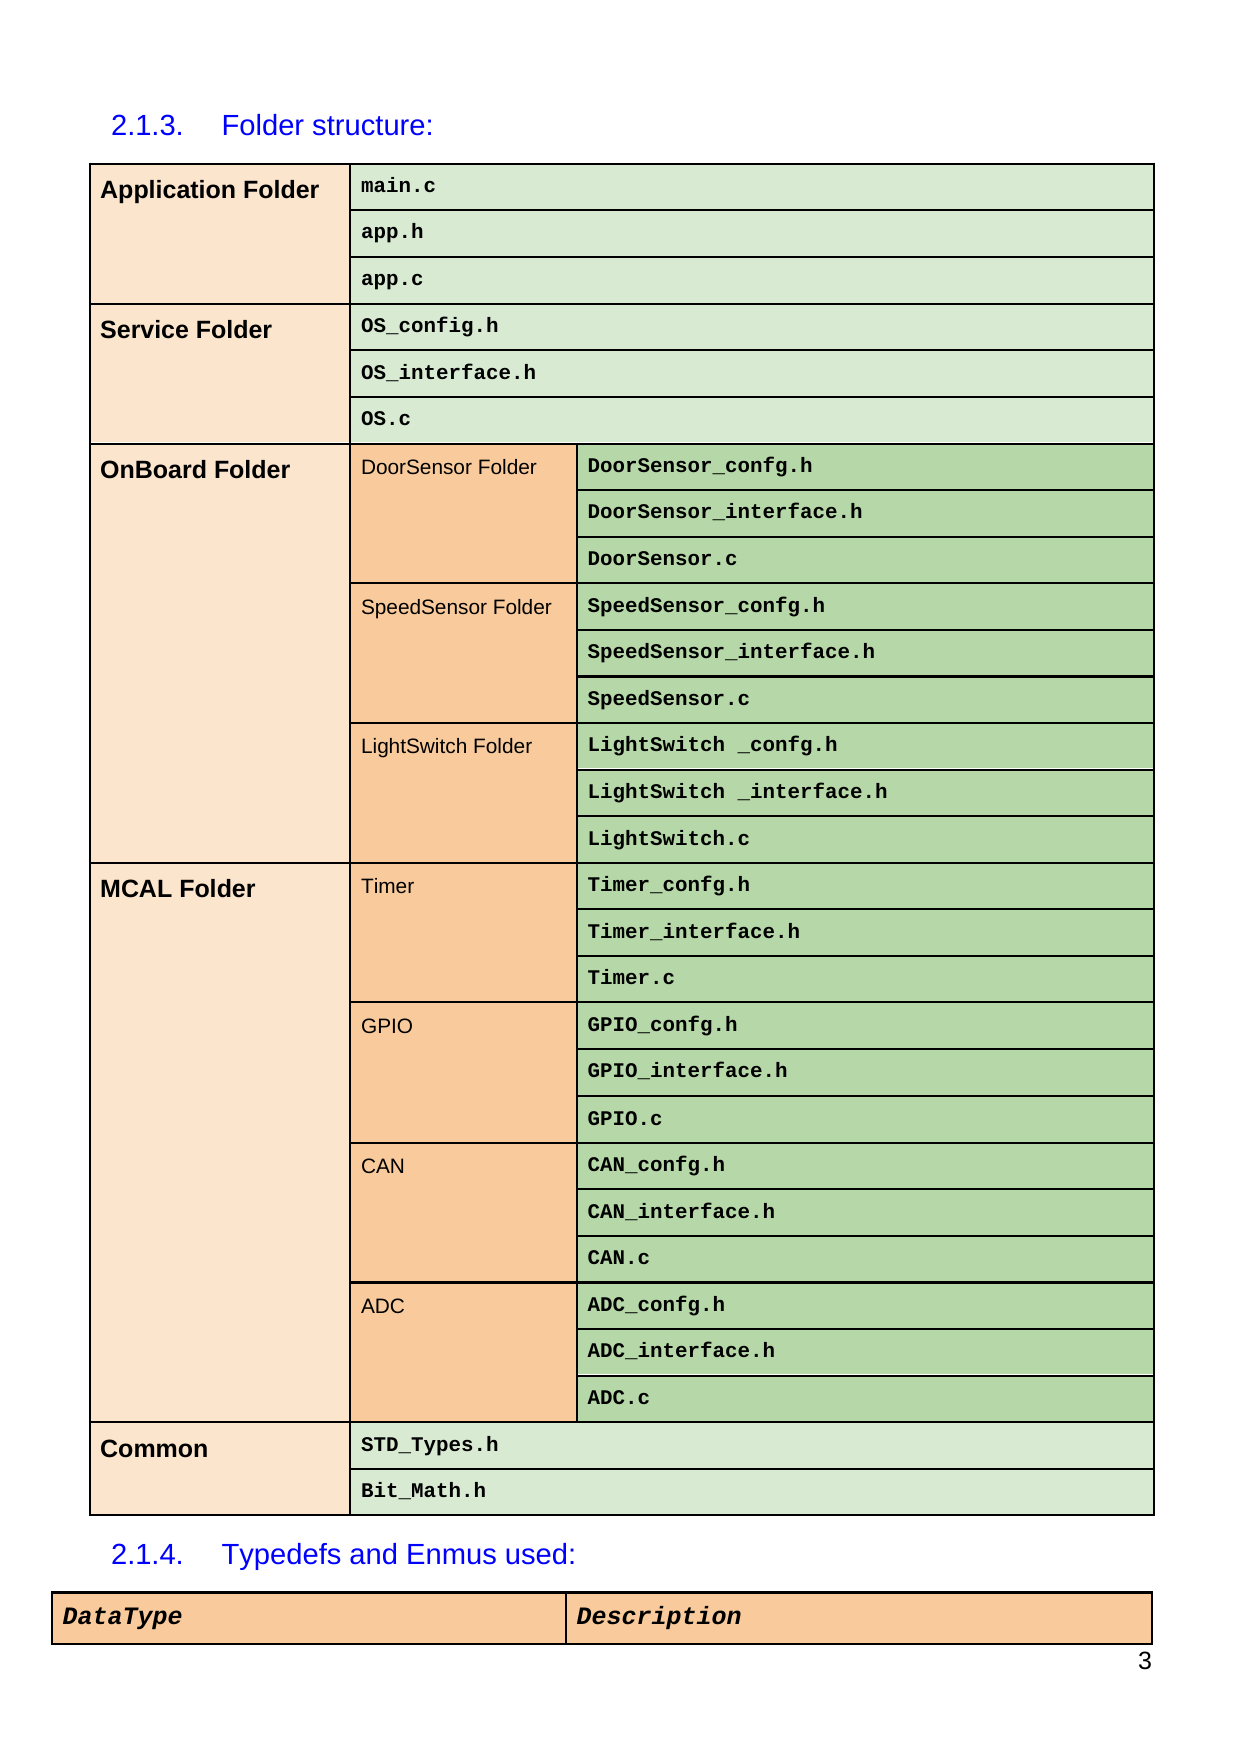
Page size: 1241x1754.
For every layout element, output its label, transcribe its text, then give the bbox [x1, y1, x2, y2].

table_header main.c [351, 165, 1153, 209]
table_cell ADC_interface.h [578, 1330, 1153, 1374]
table_cell app.h [351, 211, 1153, 256]
table_cell STD_Types.h [351, 1423, 1153, 1468]
table_cell Timer.c [578, 957, 1153, 1001]
table_cell CAN.c [578, 1237, 1153, 1281]
table_cell LightSwitch Folder [351, 724, 576, 862]
table_cell Service Folder [91, 305, 349, 442]
table_cell Bit_Math.h [351, 1470, 1153, 1514]
table_cell DoorSensor Folder [351, 445, 576, 582]
table_cell SpeedSensor_confg.h [578, 584, 1153, 629]
subtitle Folder structure: [184, 108, 1152, 142]
table_cell LightSwitch.c [578, 817, 1153, 862]
table_cell GPIO_interface.h [578, 1050, 1153, 1095]
table_cell CAN_interface.h [578, 1190, 1153, 1235]
table_cell LightSwitch _confg.h [578, 724, 1153, 768]
table_cell app.c [351, 258, 1153, 303]
table_cell Timer [351, 864, 576, 1001]
table_cell DoorSensor.c [578, 538, 1153, 582]
table_cell CAN_confg.h [578, 1144, 1153, 1188]
table_cell ADC.c [578, 1377, 1153, 1421]
table_cell OS_config.h [351, 305, 1153, 349]
table_cell Timer_interface.h [578, 910, 1153, 955]
table_cell GPIO [351, 1003, 576, 1142]
table_cell OnBoard Folder [91, 445, 349, 862]
table_cell ADC [351, 1284, 576, 1421]
table_cell ADC_confg.h [578, 1284, 1153, 1328]
table_cell OS_interface.h [351, 351, 1153, 396]
subtitle Typedefs and Enmus used: [184, 1537, 1152, 1571]
table_cell CAN [351, 1144, 576, 1281]
table_cell DoorSensor_interface.h [578, 491, 1153, 536]
table_cell LightSwitch _interface.h [578, 771, 1153, 815]
table_header DataType [53, 1594, 565, 1643]
table_cell Common [91, 1423, 349, 1514]
table_cell MCAL Folder [91, 864, 349, 1421]
table_cell Timer_confg.h [578, 864, 1153, 908]
table_cell SpeedSensor_interface.h [578, 631, 1153, 675]
table_cell SpeedSensor.c [578, 678, 1153, 722]
table_cell SpeedSensor Folder [351, 584, 576, 722]
table_cell GPIO.c [578, 1097, 1153, 1142]
table_header Application Folder [91, 165, 349, 303]
table_header Description [567, 1594, 1151, 1643]
table_cell DoorSensor_confg.h [578, 445, 1153, 489]
table_cell GPIO_confg.h [578, 1003, 1153, 1048]
table_cell OS.c [351, 398, 1153, 442]
